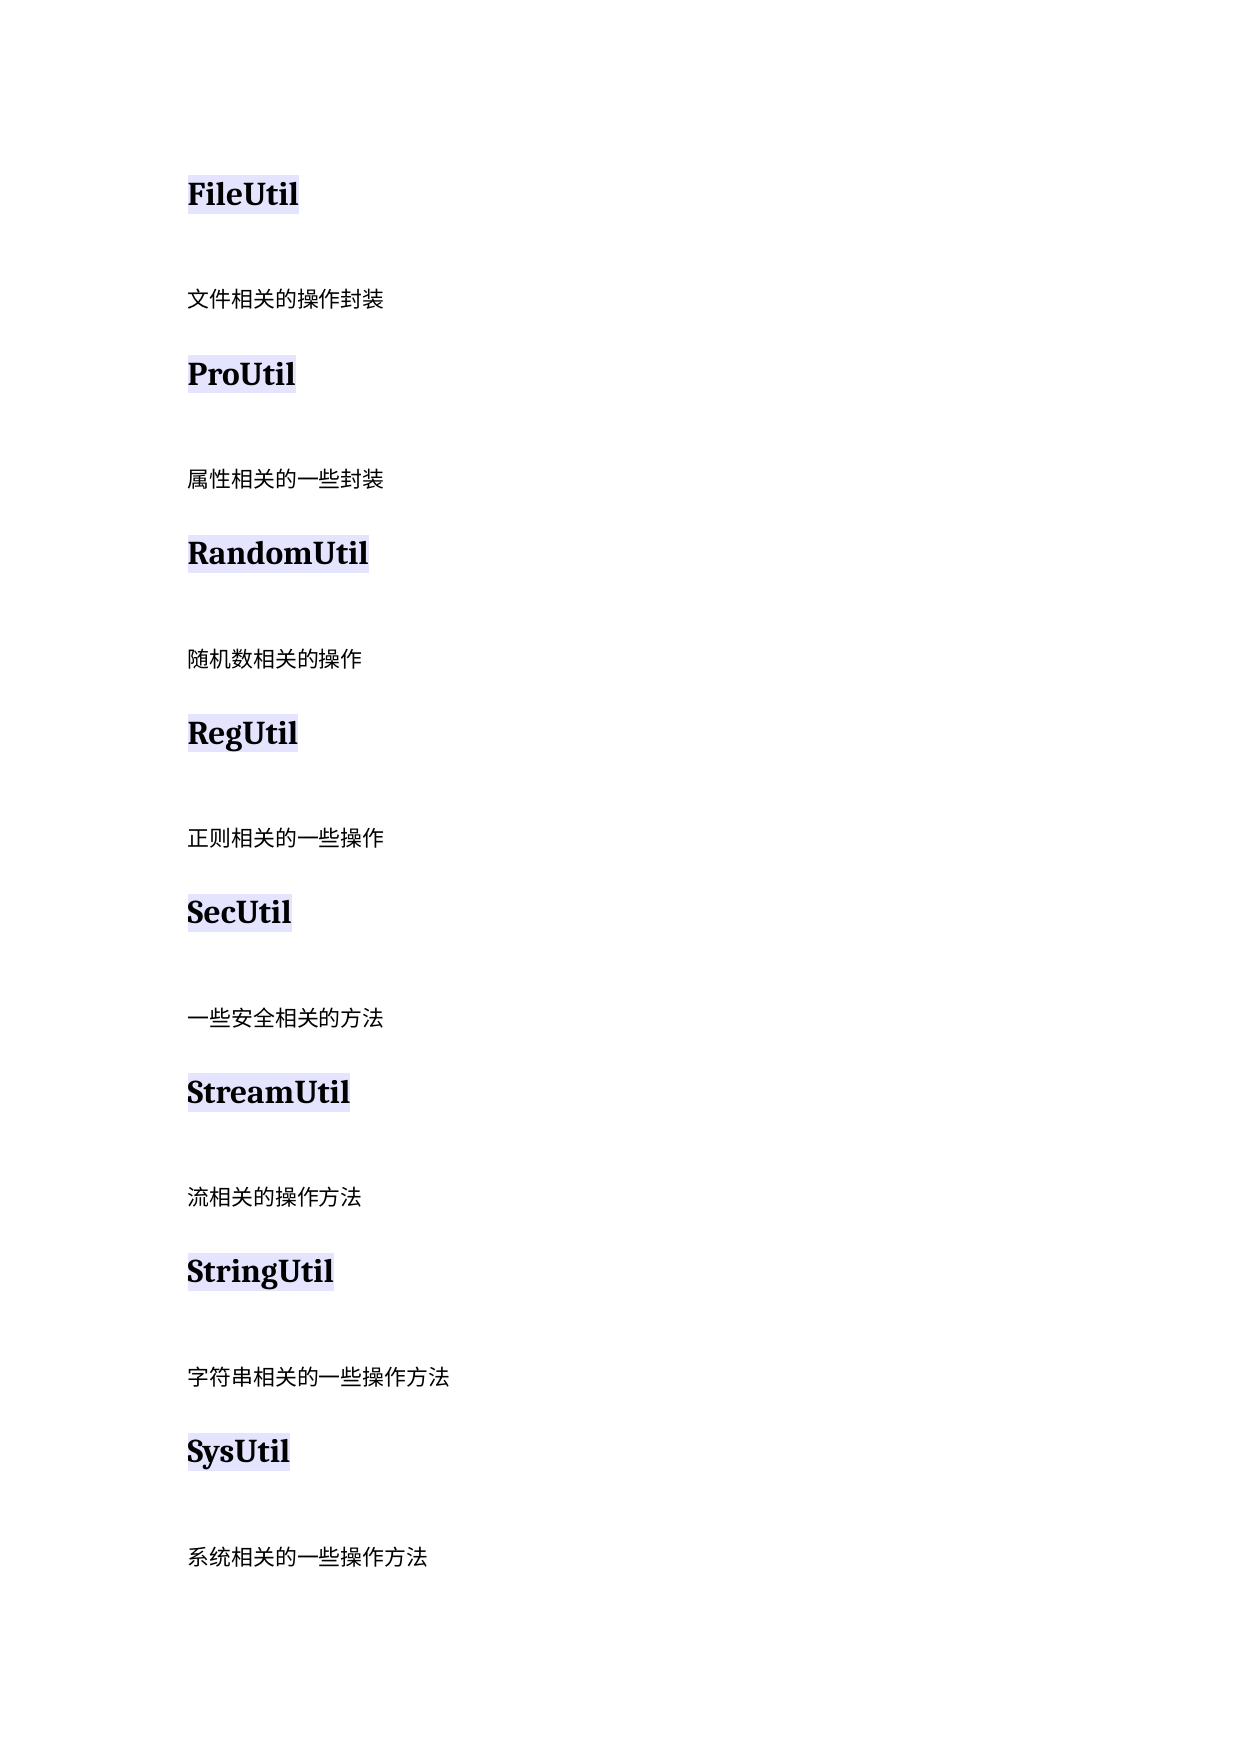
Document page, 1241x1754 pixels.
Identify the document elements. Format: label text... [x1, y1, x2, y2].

subtitle SysUtil [187, 1419, 1053, 1484]
text 正则相关的一些操作 [187, 821, 1053, 853]
text 随机数相关的操作 [187, 641, 1053, 674]
text 流相关的操作方法 [187, 1180, 1053, 1212]
subtitle RandomUtil [187, 521, 1053, 586]
text 系统相关的一些操作方法 [187, 1539, 1053, 1572]
subtitle SecUtil [187, 880, 1053, 945]
text 属性相关的一些封装 [187, 462, 1053, 494]
subtitle StringUtil [187, 1239, 1053, 1304]
text 字符串相关的一些操作方法 [187, 1359, 1053, 1392]
subtitle FileUtil [187, 162, 1053, 227]
subtitle ProUtil [187, 342, 1053, 407]
text 一些安全相关的方法 [187, 1000, 1053, 1033]
subtitle RegUtil [187, 701, 1053, 766]
subtitle StreamUtil [187, 1060, 1053, 1125]
text 文件相关的操作封装 [187, 282, 1053, 314]
